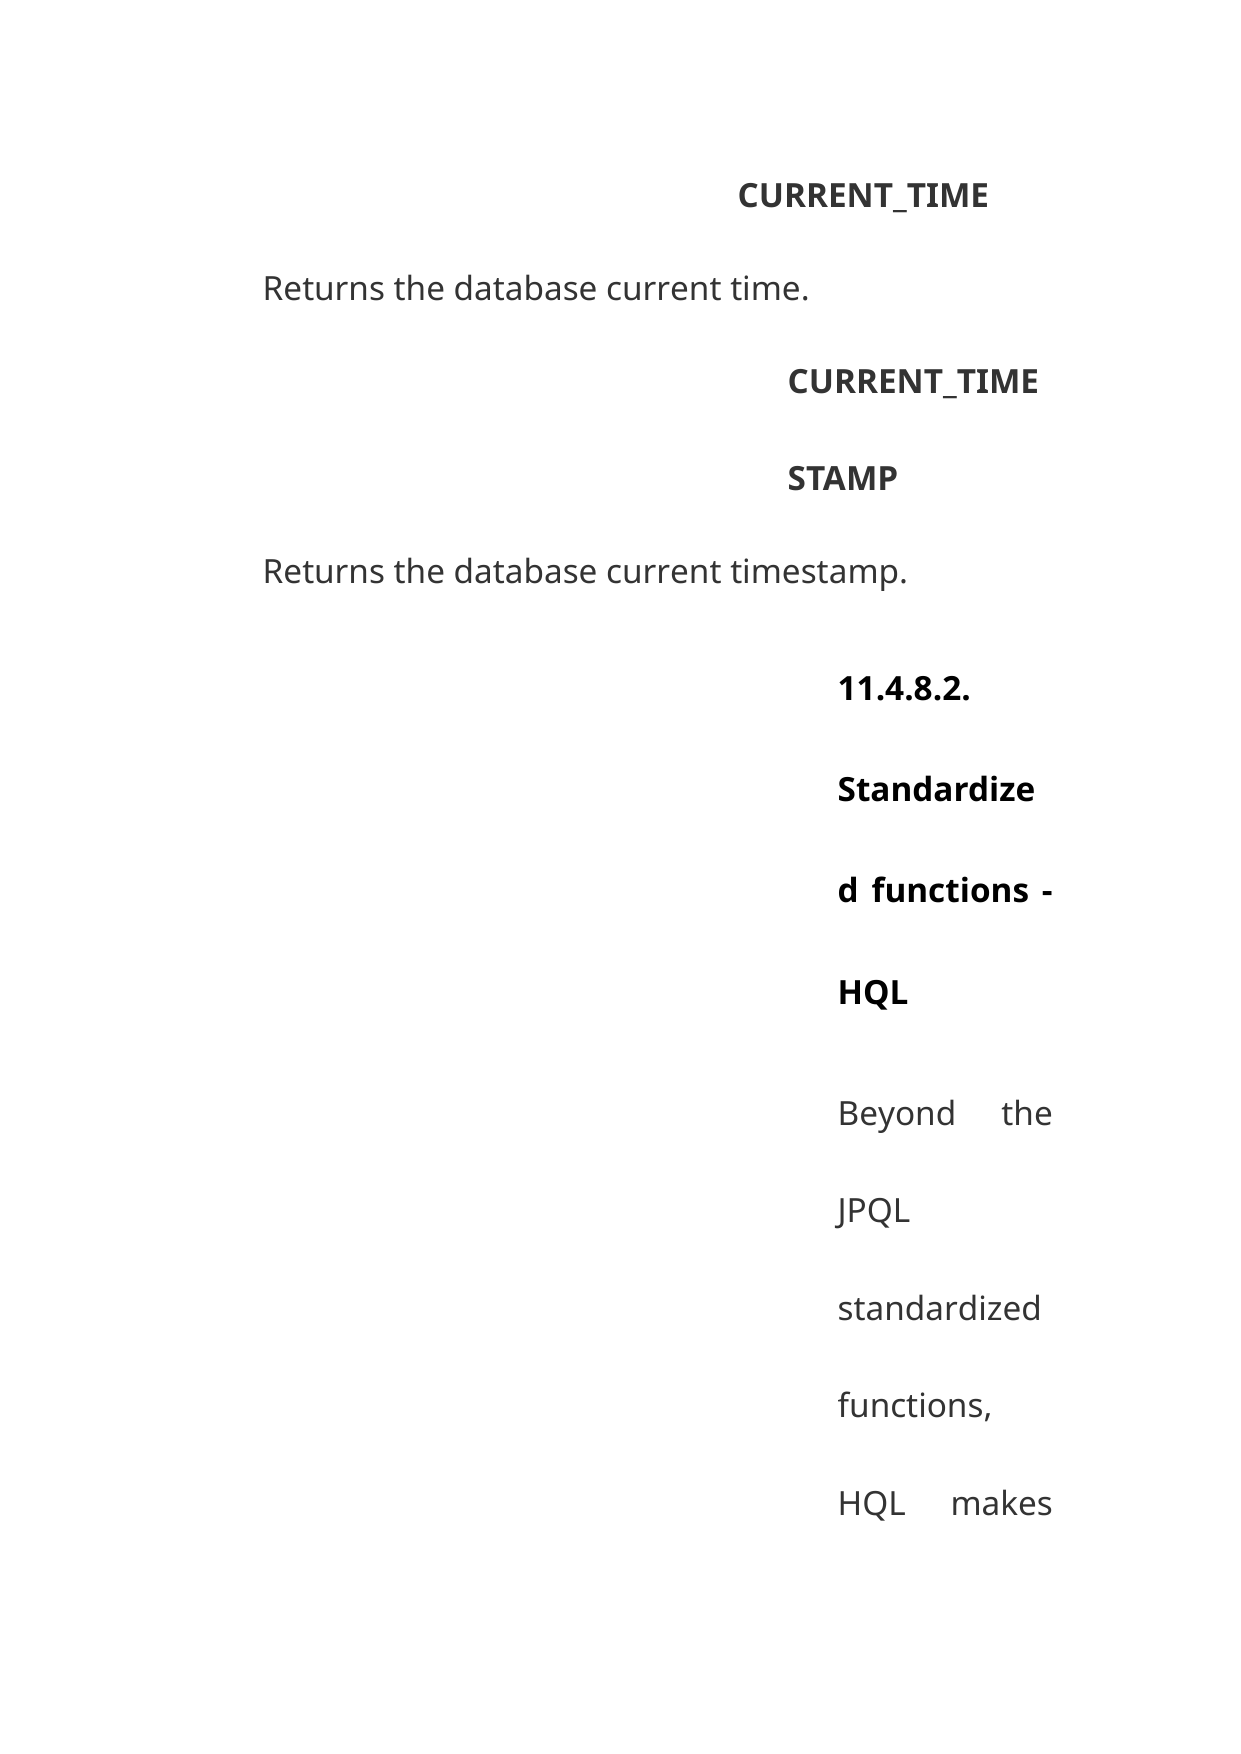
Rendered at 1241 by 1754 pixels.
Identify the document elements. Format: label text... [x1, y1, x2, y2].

text CURRENT_TIMESTAMP [787, 348, 1053, 510]
text Returns the database current timestamp. [262, 538, 1053, 603]
text CURRENT_TIME [737, 162, 1053, 227]
subtitle 11.4.8.2. Standardized functions - HQL [837, 655, 1053, 1024]
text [837, 1079, 1053, 1534]
text Returns the database current time. [262, 255, 1053, 320]
